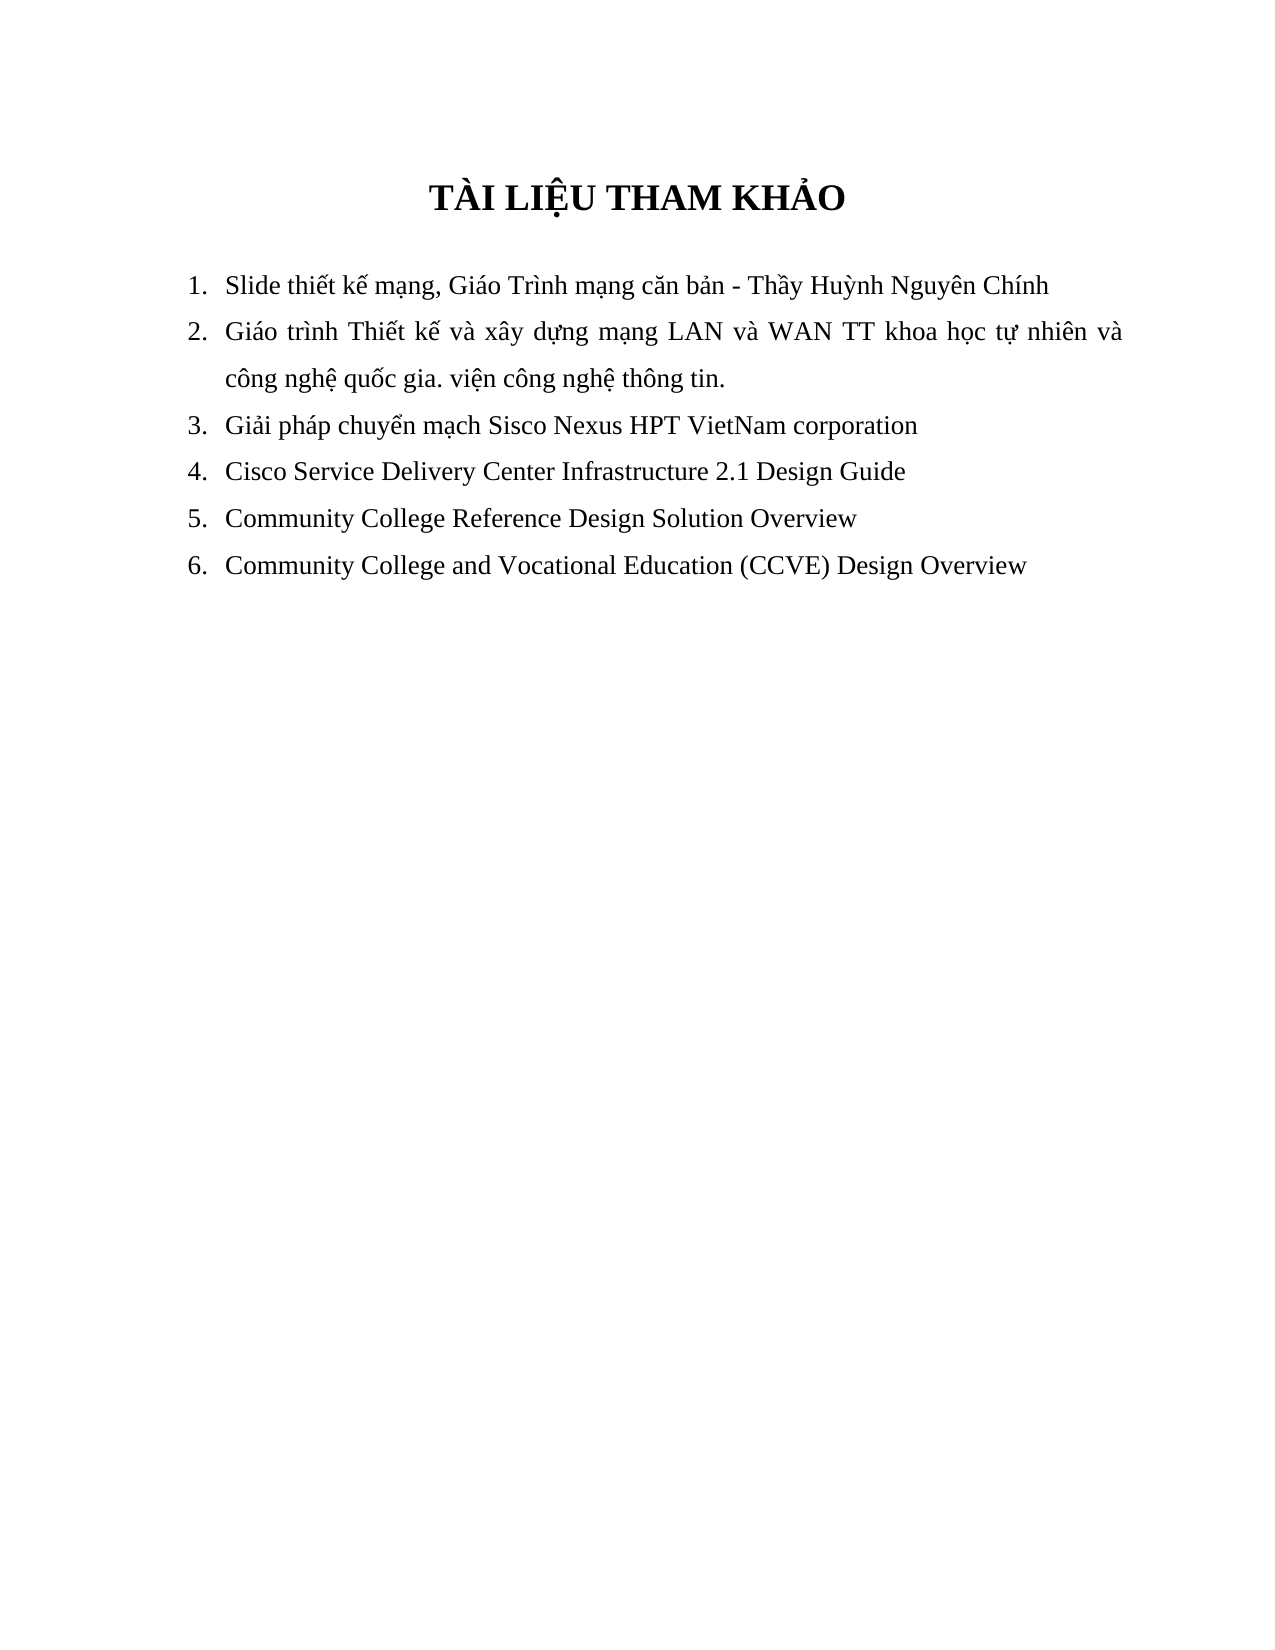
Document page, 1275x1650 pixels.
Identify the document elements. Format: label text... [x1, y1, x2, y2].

list Cisco Service Delivery Center Infrastructure 2.1 Design Guide [187, 456, 1125, 487]
list Slide thiết kế mạng, Giáo Trình mạng căn bản - Thầy Huỳnh Nguyên Chính [187, 269, 1125, 300]
list Giải pháp chuyển mạch Sisco Nexus HPT VietNam corporation [187, 409, 1125, 440]
list Community College Reference Design Solution Overview [187, 502, 1125, 533]
list Giáo trình Thiết kế và xây dựng mạng LAN và WAN TT khoa học tự nhiên và công nghệ quốc gia. viện công nghệ thông tin. [187, 316, 1125, 393]
subtitle TÀI LIỆU THAM KHẢO [150, 175, 1125, 218]
list Community College and Vocational Education (CCVE) Design Overview [187, 549, 1125, 580]
